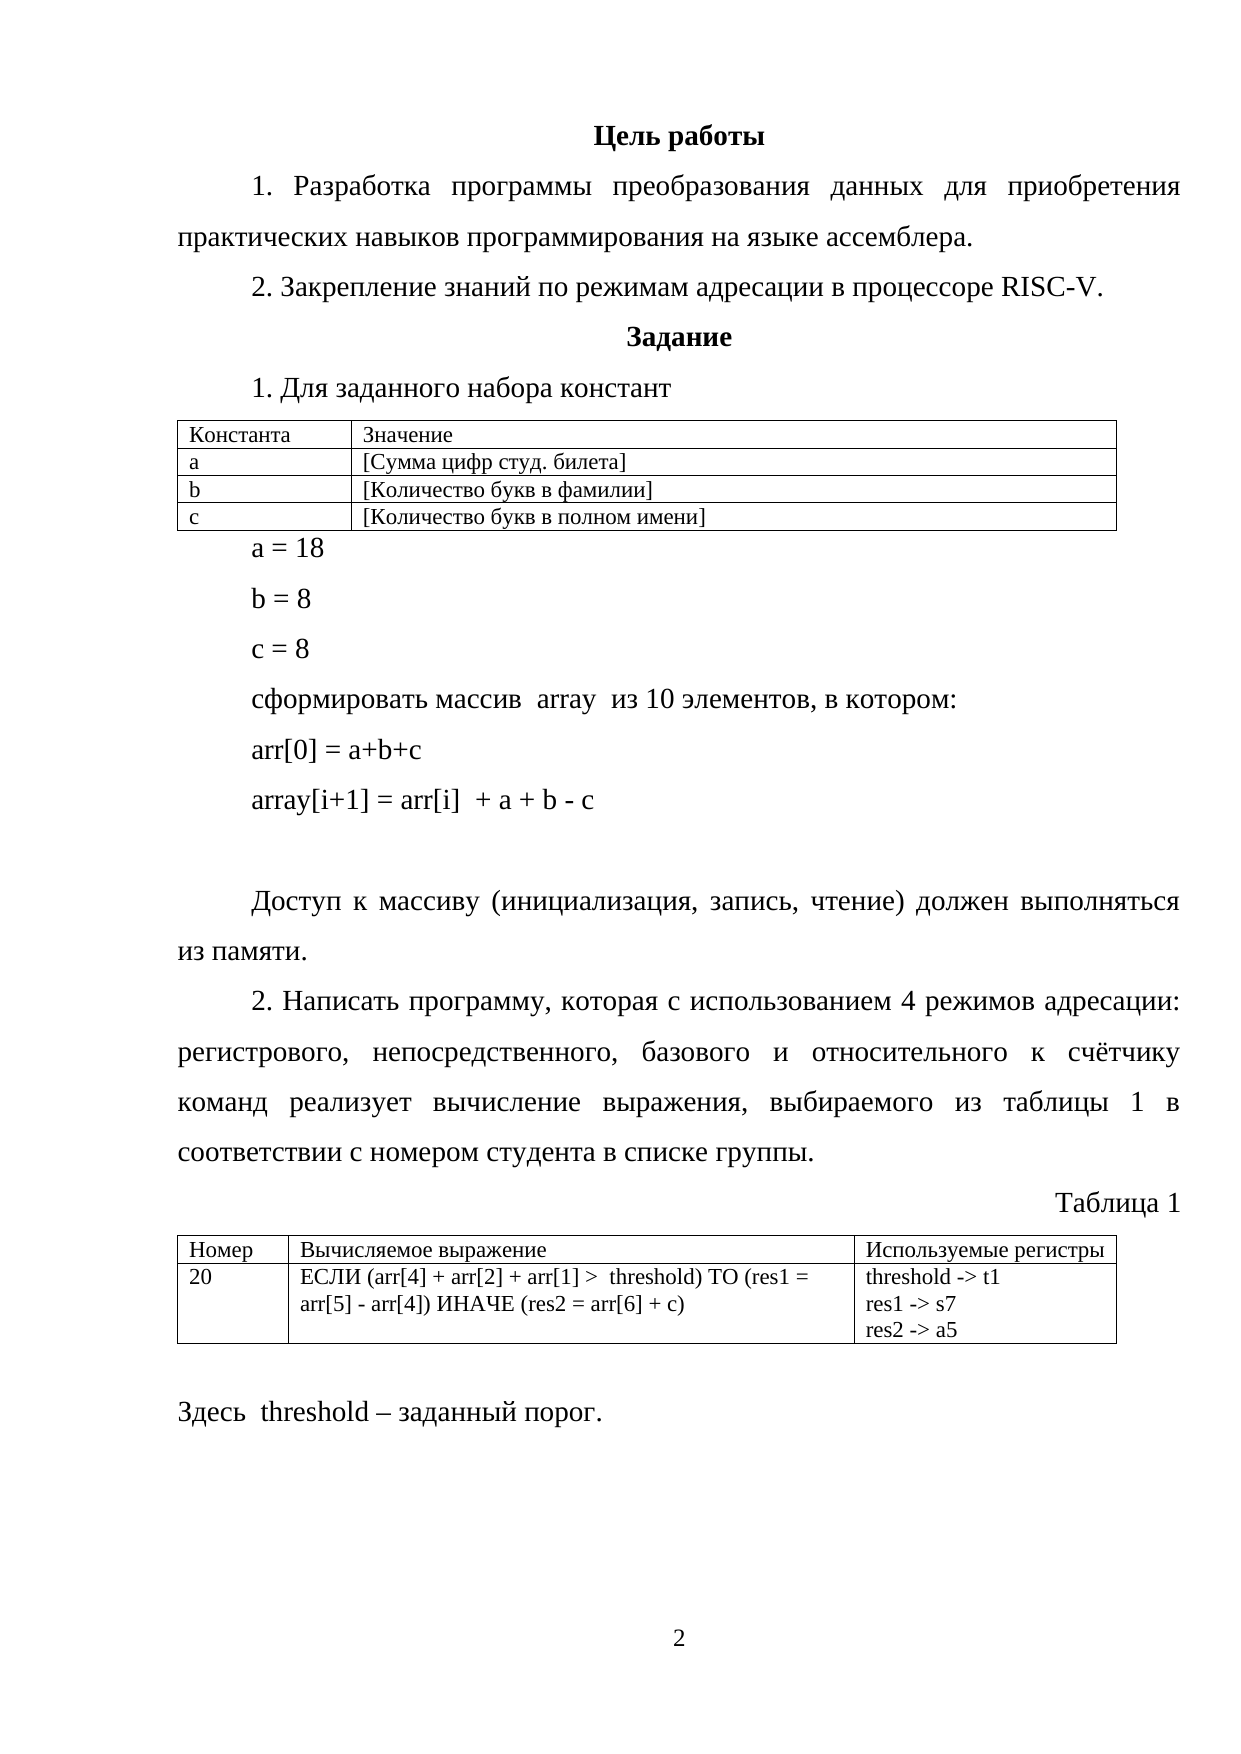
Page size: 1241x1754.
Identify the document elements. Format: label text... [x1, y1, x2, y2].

text 2. Написать программу, которая с использованием 4 режимов адресации: регистрового, непосредственного, базового и относительного к счётчику команд реализует вычисление выражения, выбираемого из таблицы 1 в соответствии с номером студента в списке группы. [177, 983, 1181, 1168]
table_header Константа [178, 421, 351, 447]
text сформировать массив array из 10 элементов, в котором: [177, 682, 1181, 715]
table_cell [Количество букв в фамилии] [352, 476, 1116, 502]
text a = 18 [177, 531, 1181, 564]
table_cell a [178, 449, 351, 475]
table_cell b [178, 476, 351, 502]
text Доступ к массиву (инициализация, запись, чтение) должен выполняться из памяти. [177, 883, 1181, 967]
text 1. Разработка программы преобразования данных для приобретения практических навыков программирования на языке ассемблера. [177, 168, 1181, 252]
text array[i+1] = arr[i] + a + b - c [177, 782, 1181, 816]
table_header Используемые регистры [855, 1236, 1116, 1262]
table_cell [Сумма цифр студ. билета] [352, 449, 1116, 475]
text b = 8 [177, 581, 1181, 614]
text 1. Для заданного набора констант [177, 370, 1181, 403]
table_cell 20 [178, 1264, 288, 1342]
text c = 8 [177, 631, 1181, 665]
table_header Номер [178, 1236, 288, 1262]
table_header Значение [352, 421, 1116, 447]
table_cell ЕСЛИ (arr[4] + arr[2] + arr[1] > threshold) ТО (res1 = arr[5] - arr[4]) ИНАЧЕ (res2 = arr[6] + c) [289, 1264, 854, 1342]
table_cell [Количество букв в полном имени] [352, 503, 1116, 529]
text Здесь threshold – заданный порог. [177, 1394, 1181, 1427]
table_cell c [178, 503, 351, 529]
text Цель работы [177, 118, 1181, 152]
table_cell threshold -> t1 res1 -> s7 res2 -> a5 [855, 1264, 1116, 1342]
text Таблица 1 [177, 1185, 1181, 1218]
text Задание [177, 319, 1181, 353]
table_header Вычисляемое выражение [289, 1236, 854, 1262]
text 2. Закрепление знаний по режимам адресации в процессоре RISC-V. [177, 269, 1181, 303]
text arr[0] = a+b+c [177, 732, 1181, 765]
